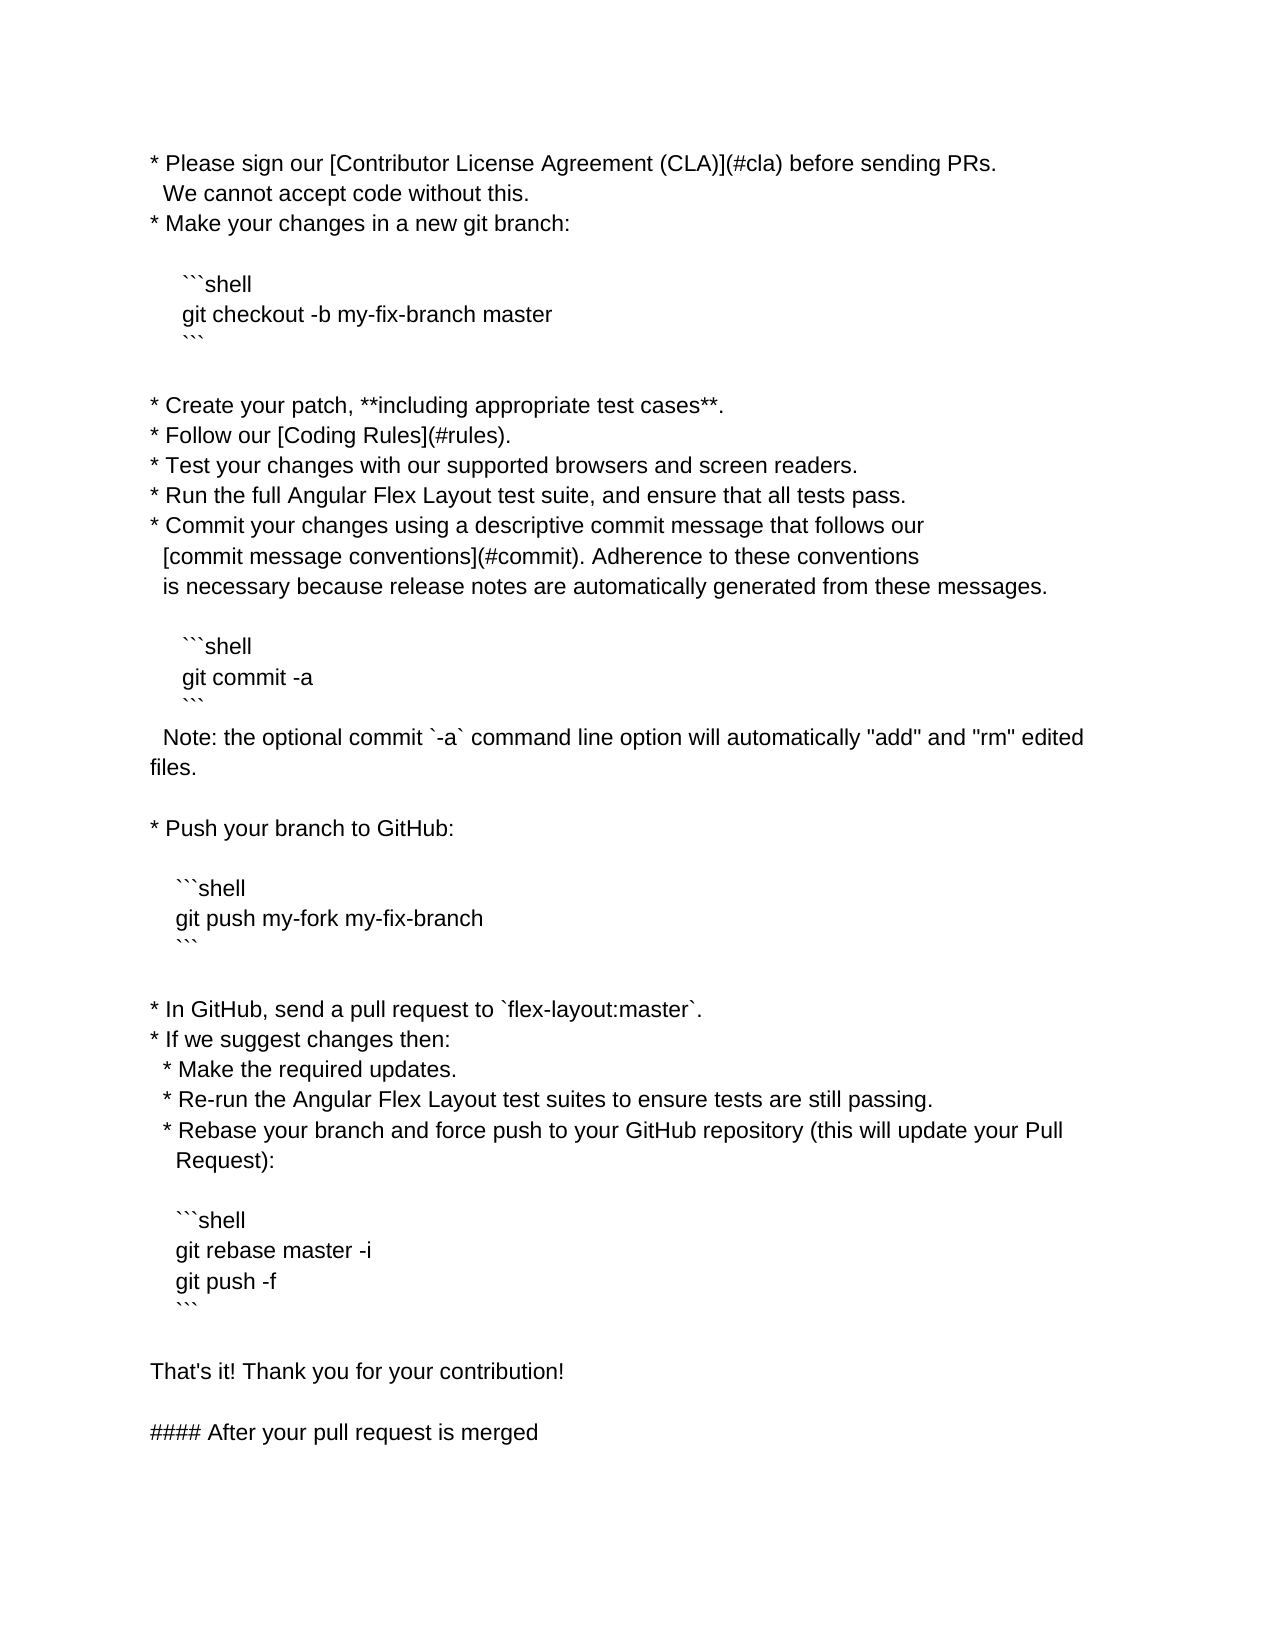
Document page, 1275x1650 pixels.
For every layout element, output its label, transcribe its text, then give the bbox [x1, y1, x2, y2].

text git push my-fork my-fix-branch [150, 905, 1125, 932]
text * If we suggest changes then: [150, 1026, 1125, 1052]
text * Re-run the Angular Flex Layout test suites to ensure tests are still passing. [150, 1086, 1125, 1113]
text [commit message conventions](#commit). Adherence to these conventions [150, 543, 1125, 569]
text git commit -a [150, 663, 1125, 690]
text ```shell [150, 1207, 1125, 1234]
text Request): [150, 1147, 1125, 1173]
text * Push your branch to GitHub: [150, 814, 1125, 841]
text * Make the required updates. [150, 1056, 1125, 1083]
text * Run the full Angular Flex Layout test suite, and ensure that all tests pass. [150, 482, 1125, 509]
text Note: the optional commit `-a` command line option will automatically "add" and "rm" edited files. [150, 724, 1125, 781]
text ``` [150, 331, 1125, 358]
text ```shell [150, 875, 1125, 901]
text ```shell [150, 271, 1125, 297]
text * Make your changes in a new git branch: [150, 210, 1125, 237]
text ```shell [150, 633, 1125, 660]
text * Rebase your branch and force push to your GitHub repository (this will update your Pull [150, 1117, 1125, 1143]
text We cannot accept code without this. [150, 180, 1125, 207]
text ``` [150, 1298, 1125, 1324]
text * Test your changes with our supported browsers and screen readers. [150, 452, 1125, 478]
text #### After your pull request is merged [150, 1419, 1125, 1445]
text That's it! Thank you for your contribution! [150, 1358, 1125, 1385]
text * Please sign our [Contributor License Agreement (CLA)](#cla) before sending PRs. [150, 150, 1125, 176]
text * In GitHub, send a pull request to `flex-layout:master`. [150, 996, 1125, 1022]
text * Follow our [Coding Rules](#rules). [150, 422, 1125, 448]
text is necessary because release notes are automatically generated from these messages. [150, 573, 1125, 599]
text ``` [150, 935, 1125, 962]
text git push -f [150, 1268, 1125, 1294]
text git rebase master -i [150, 1237, 1125, 1264]
text * Create your patch, **including appropriate test cases**. [150, 392, 1125, 418]
text git checkout -b my-fix-branch master [150, 301, 1125, 327]
text ``` [150, 694, 1125, 720]
text * Commit your changes using a descriptive commit message that follows our [150, 512, 1125, 539]
